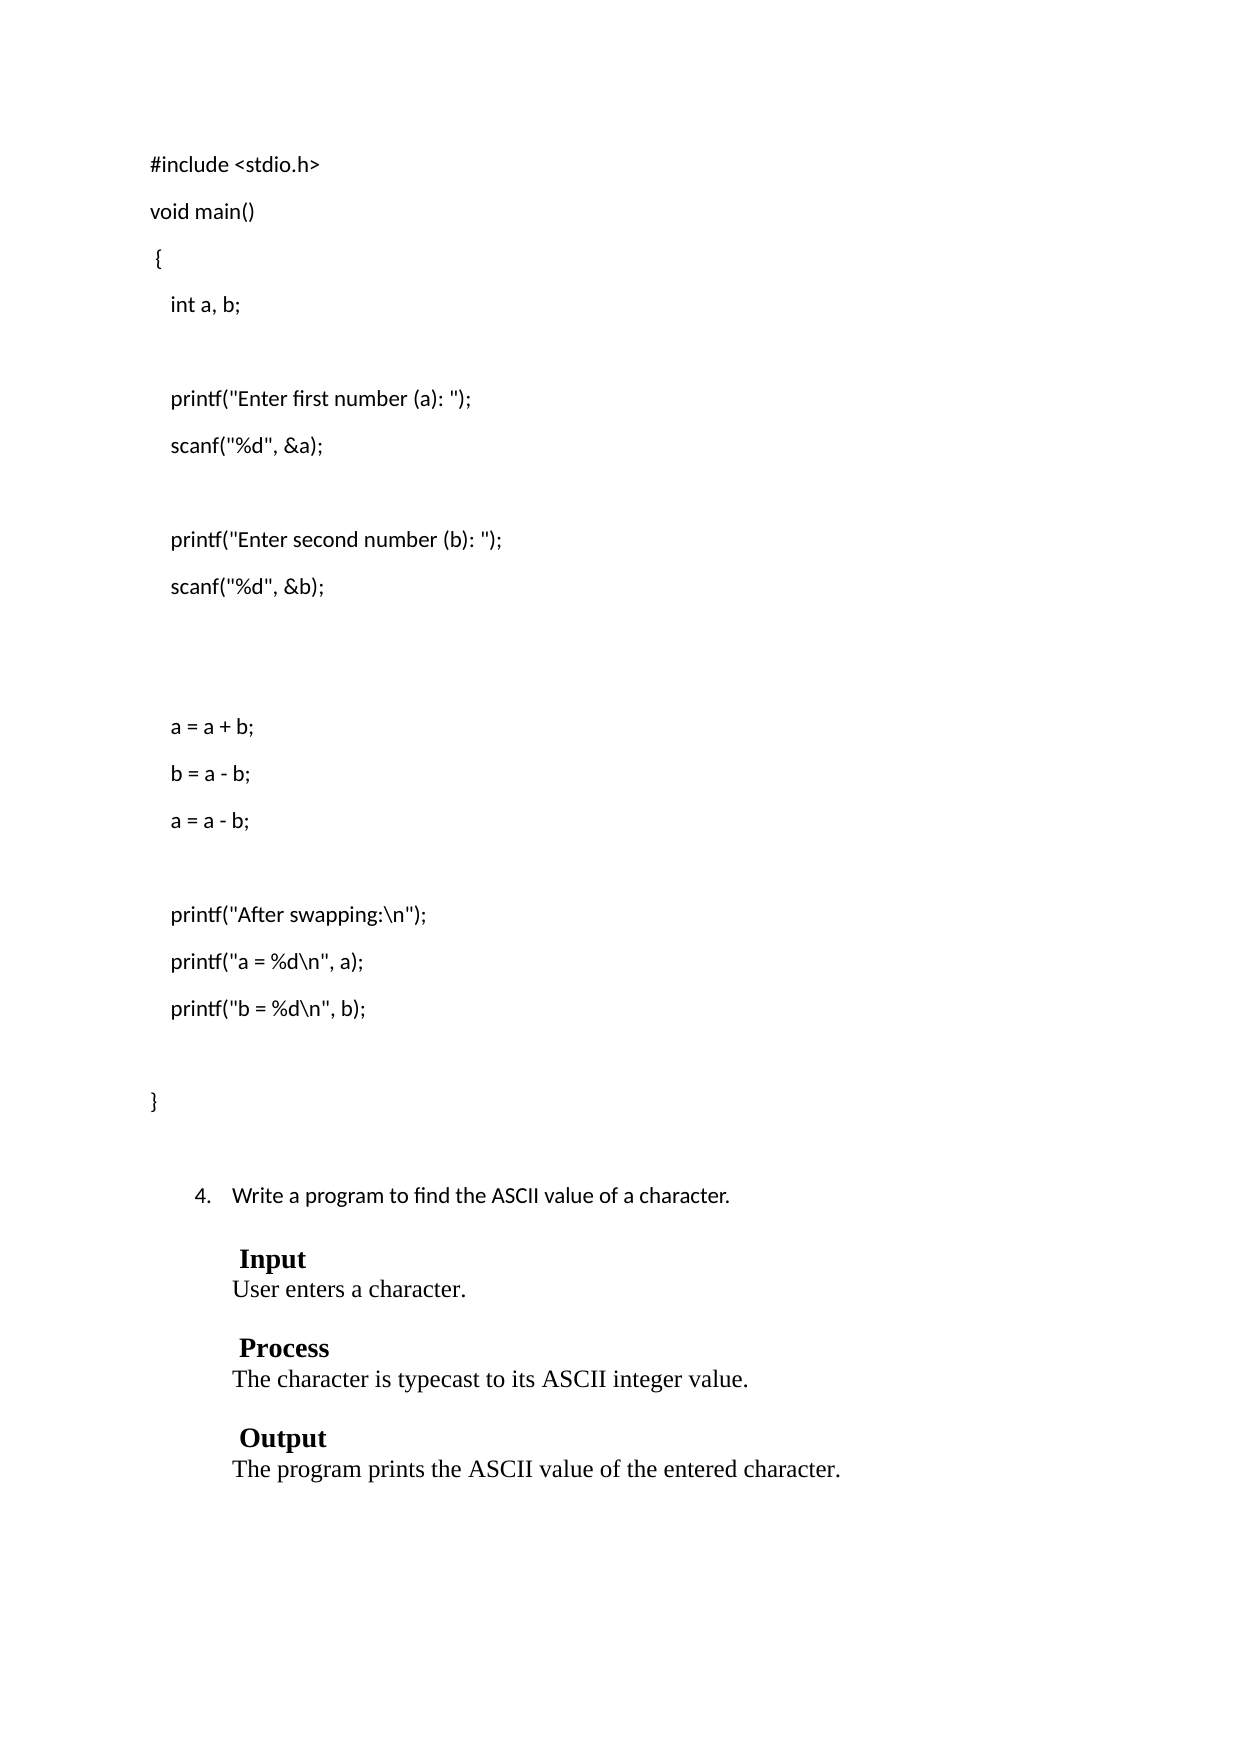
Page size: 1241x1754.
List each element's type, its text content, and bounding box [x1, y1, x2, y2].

text { [150, 244, 1090, 272]
list Process [232, 1332, 1090, 1364]
list Output [232, 1421, 1090, 1454]
text printf("Enter second number (b): "); [150, 525, 1090, 553]
text printf("Enter first number (a): "); [150, 384, 1090, 412]
text printf("After swapping:\n"); [150, 900, 1090, 928]
text void main() [150, 197, 1090, 225]
list The program prints the ASCII value of the entered character. [232, 1454, 1090, 1483]
text } [150, 1087, 1090, 1116]
list User enters a character. [232, 1274, 1090, 1303]
text a = a + b; [150, 712, 1090, 741]
list Input [232, 1242, 1090, 1274]
text scanf("%d", &b); [150, 572, 1090, 600]
text printf("a = %d\n", a); [150, 947, 1090, 975]
list Write a program to find the ASCII value of a character. [194, 1181, 1090, 1209]
text b = a - b; [150, 759, 1090, 787]
text printf("b = %d\n", b); [150, 994, 1090, 1022]
list The character is typecast to its ASCII integer value. [232, 1364, 1090, 1393]
text int a, b; [150, 291, 1090, 319]
text scanf("%d", &a); [150, 431, 1090, 459]
text a = a - b; [150, 806, 1090, 834]
text #include <stdio.h> [150, 150, 1090, 178]
